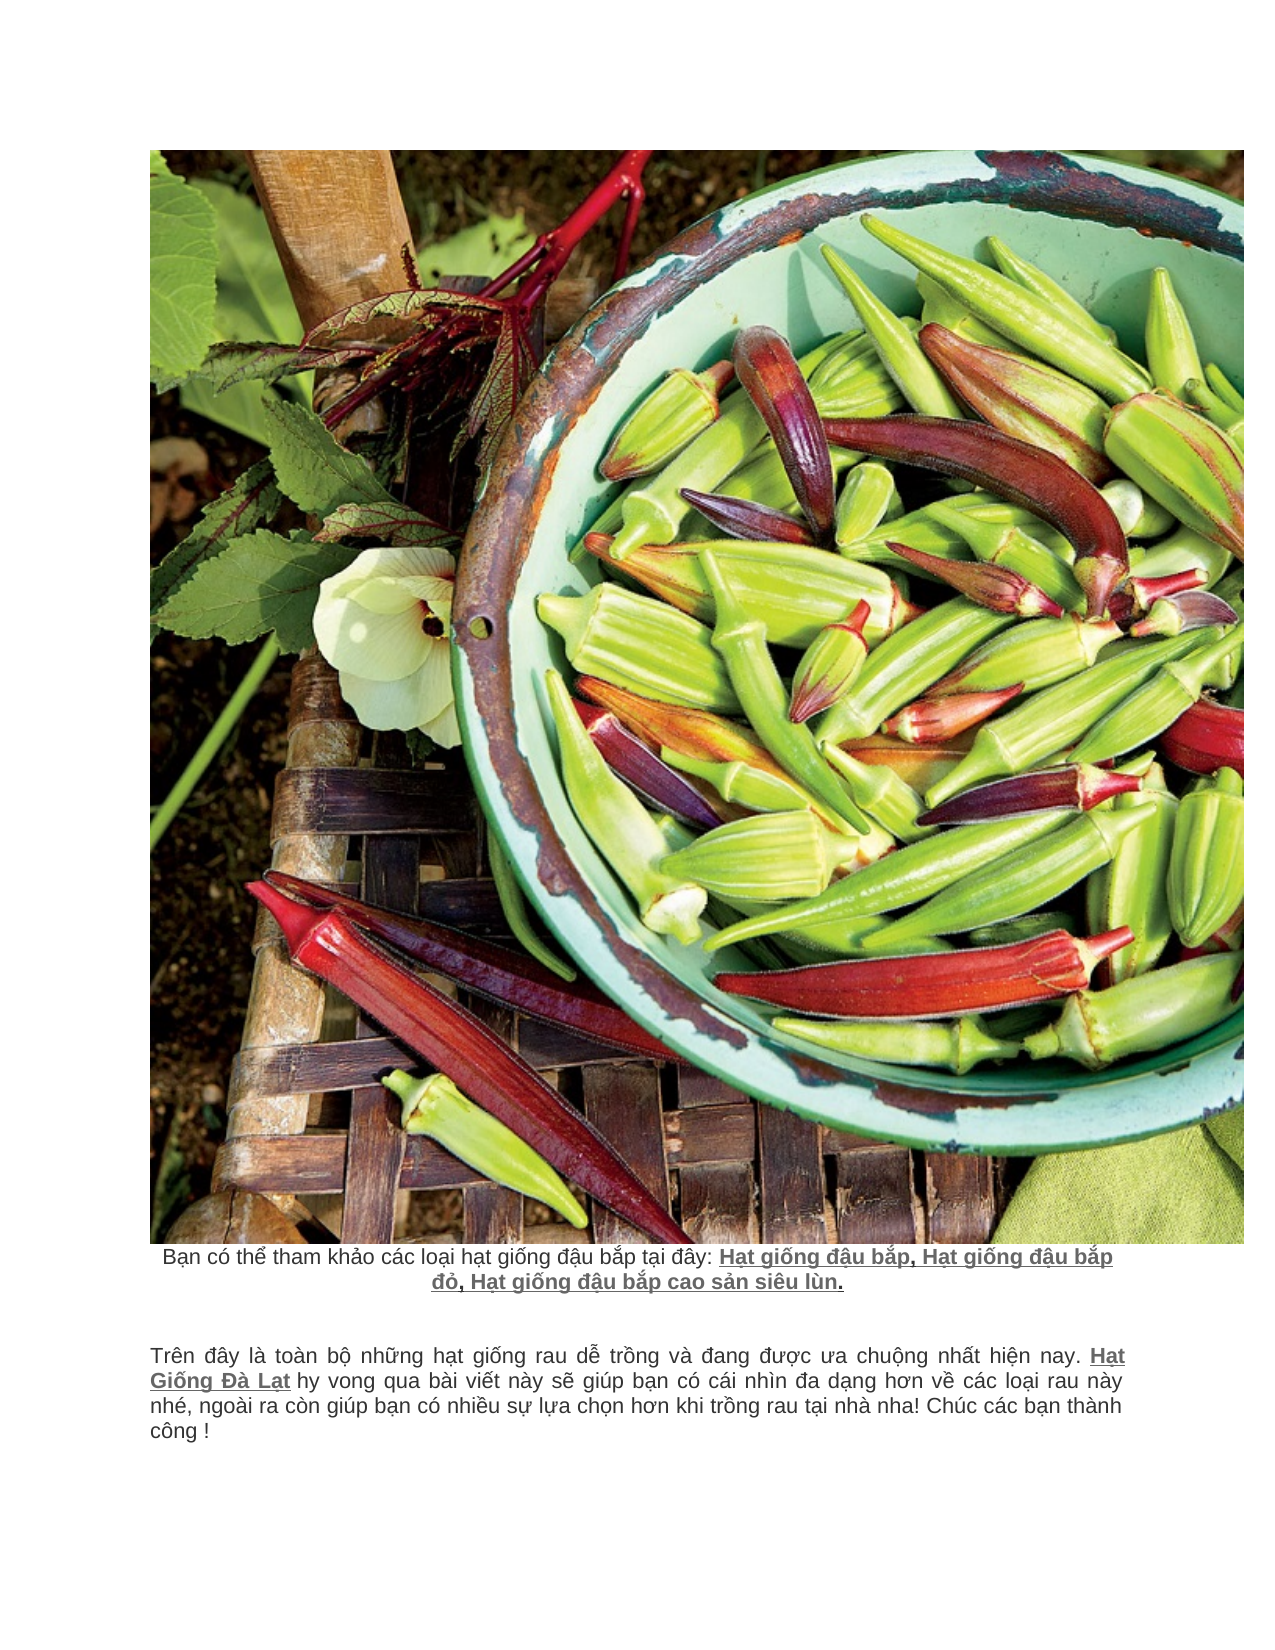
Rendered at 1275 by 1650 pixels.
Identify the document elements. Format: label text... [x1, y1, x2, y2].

picture [150, 150, 1244, 1244]
text Bạn có thể tham khảo các loại hạt giống đậu bắp tại đây: Hạt giống đậu bắp, Hạt giống đậu bắp đỏ, Hạt giống đậu bắp cao sản siêu lùn. [150, 1244, 1125, 1294]
text Trên đây là toàn bộ những hạt giống rau dễ trồng và đang được ưa chuộng nhất hiện nay. Hạt Giống Đà Lạt hy vong qua bài viết này sẽ giúp bạn có cái nhìn đa dạng hơn về các loại rau này nhé, ngoài ra còn giúp bạn có nhiều sự lựa chọn hơn khi trồng rau tại nhà nha! Chúc các bạn thành công ! [150, 1343, 1125, 1444]
